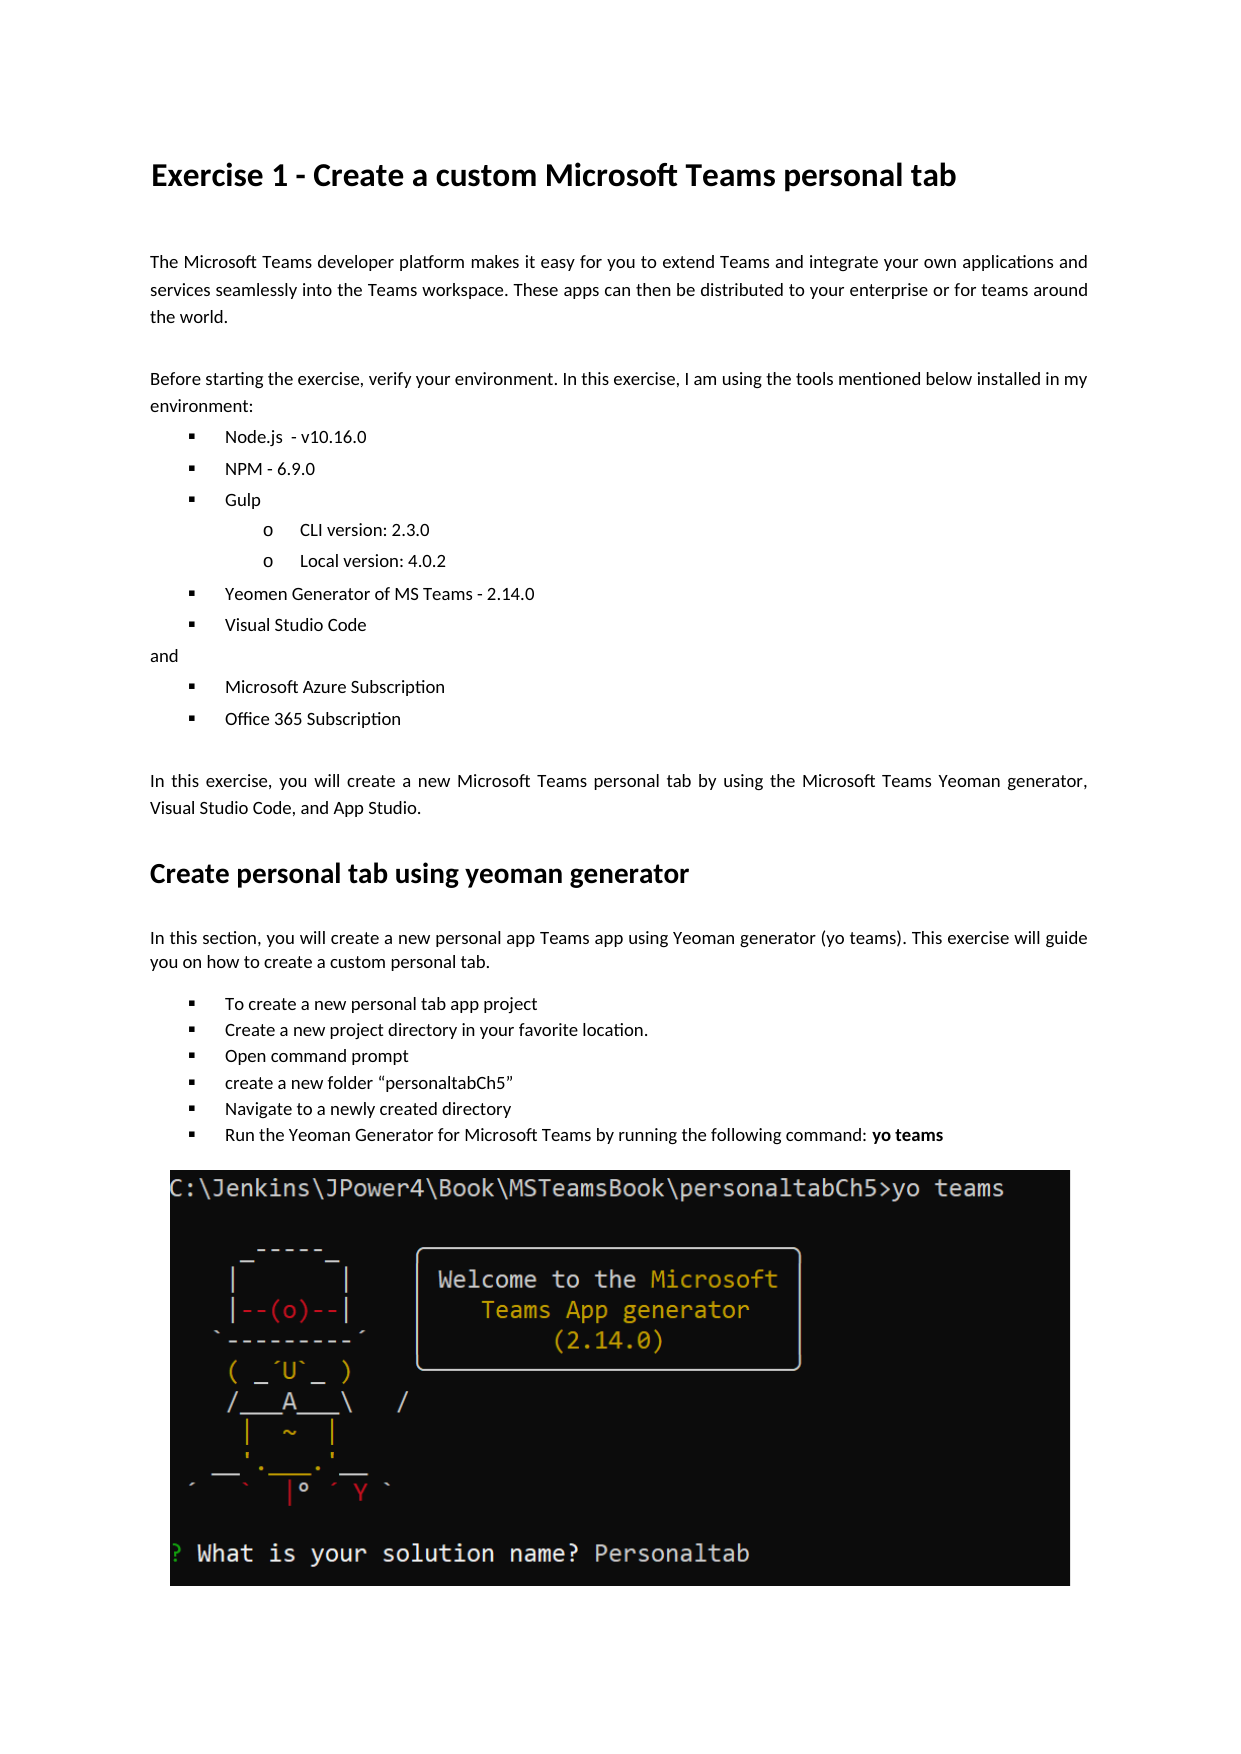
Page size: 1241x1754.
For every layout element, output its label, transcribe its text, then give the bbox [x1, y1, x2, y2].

list and [150, 640, 1090, 667]
list To create a new personal tab app project [187, 992, 1090, 1015]
list Open command prompt [187, 1044, 1090, 1067]
list Create personal tab using yeoman generator [150, 855, 1090, 890]
list Node.js - v10.16.0 [187, 421, 1090, 448]
list create a new folder “personaltabCh5” [187, 1071, 1090, 1094]
list Create a new project directory in your favorite location. [187, 1018, 1090, 1041]
list Navigate to a newly created directory [187, 1097, 1090, 1120]
list Exercise 1 - Create a custom Microsoft Teams personal tab [151, 154, 1090, 195]
picture [170, 1170, 1071, 1586]
list Office 365 Subscription [187, 703, 1090, 730]
list Microsoft Azure Subscription [187, 671, 1090, 698]
list Local version: 4.0.2 [262, 546, 1090, 573]
list Visual Studio Code [187, 609, 1090, 636]
list Gulp [187, 484, 1090, 511]
list In this exercise, you will create a new Microsoft Teams personal tab by using the Microsoft Teams Yeoman generator, Visual Studio Code, and App Studio. [150, 765, 1090, 819]
text In this section, you will create a new personal app Teams app using Yeoman generator (yo teams). This exercise will guide you on how to create a custom personal tab. [150, 926, 1090, 973]
list Before starting the exercise, verify your environment. In this exercise, I am using the tools mentioned below installed in my environment: [150, 363, 1090, 417]
list CLI version: 2.3.0 [262, 515, 1090, 542]
list The Microsoft Teams developer platform makes it easy for you to extend Teams and integrate your own applications and services seamlessly into the Teams workspace. These apps can then be distributed to your enterprise or for teams around the world. [150, 246, 1090, 328]
list NPM - 6.9.0 [187, 453, 1090, 480]
list Yeomen Generator of MS Teams - 2.14.0 [187, 578, 1090, 605]
list Run the Yeoman Generator for Microsoft Teams by running the following command: yo teams [187, 1124, 1090, 1147]
